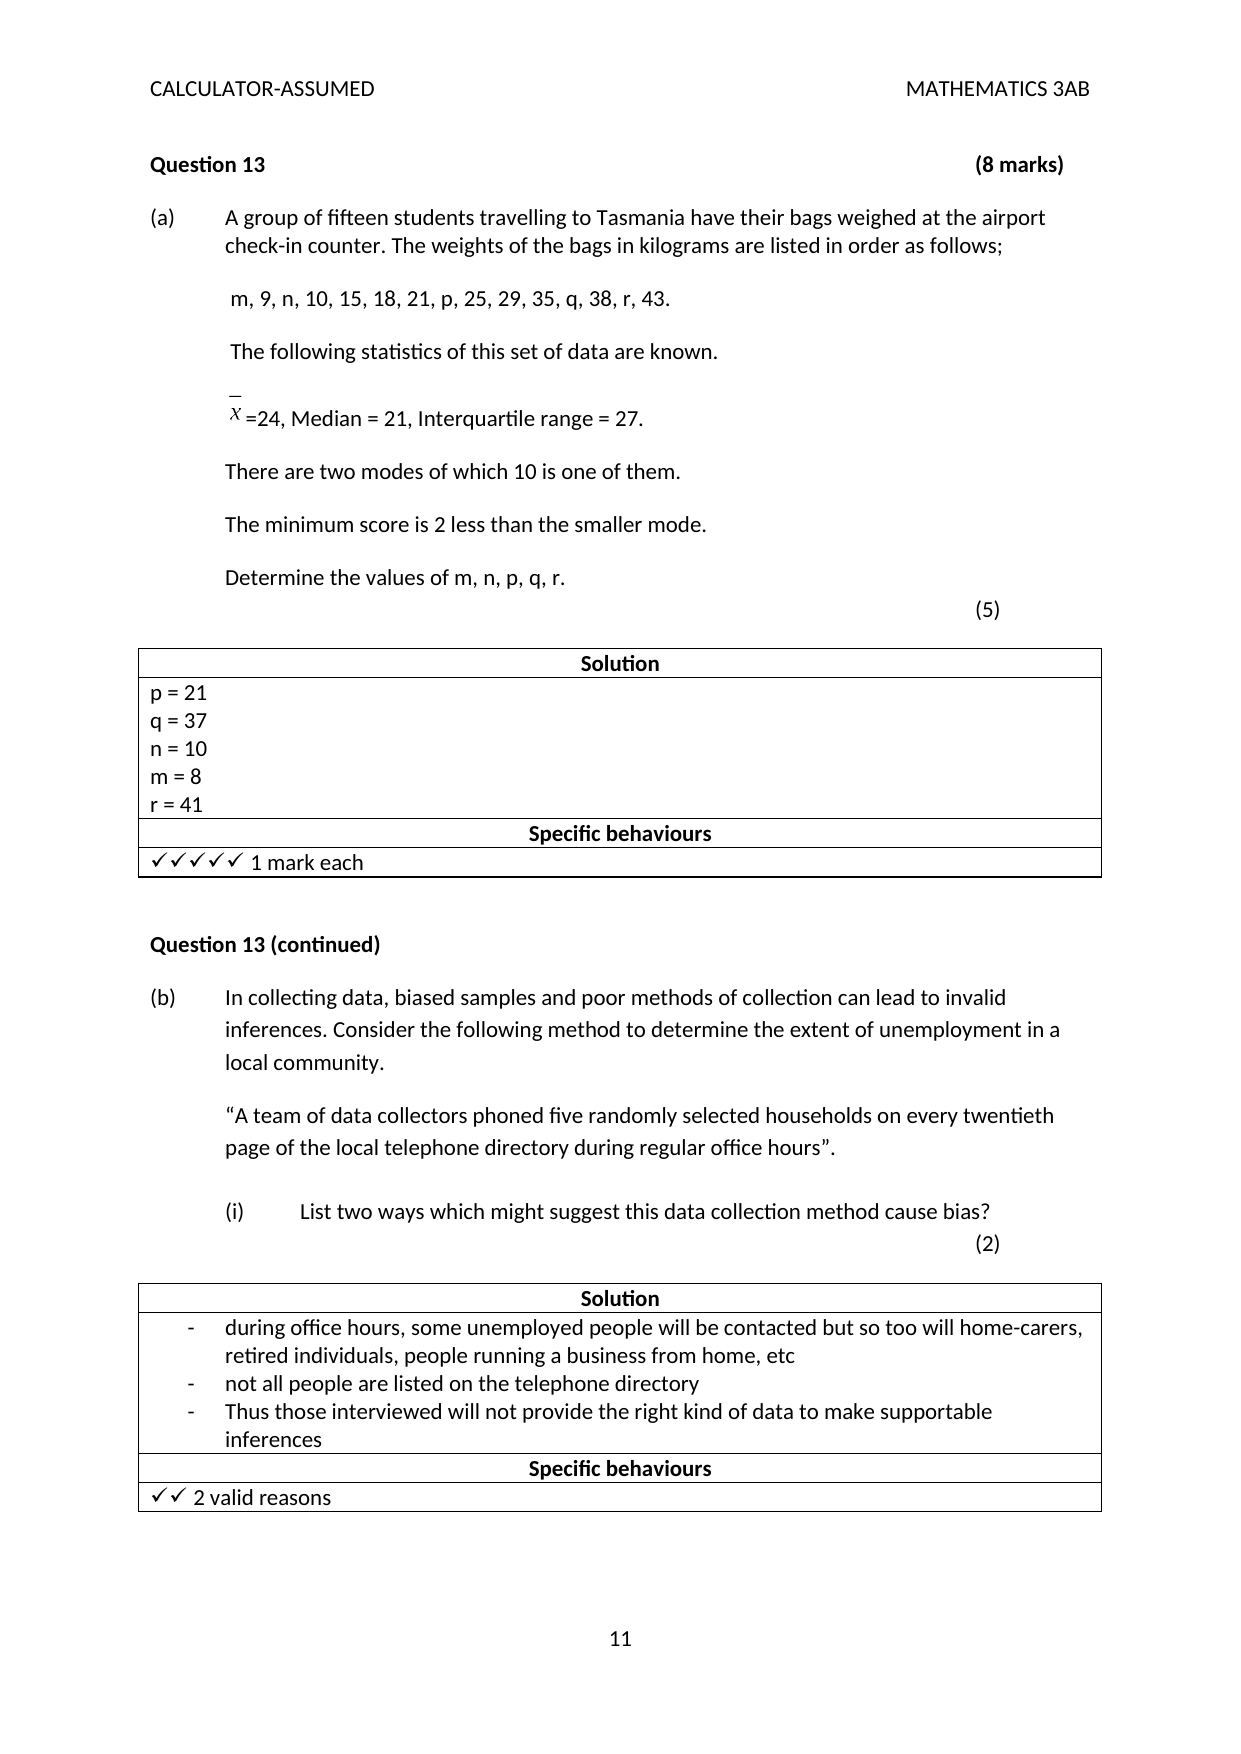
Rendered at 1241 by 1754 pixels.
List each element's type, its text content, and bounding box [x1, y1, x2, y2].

text Question 13 (8 marks) [150, 150, 1090, 178]
text m, 9, n, 10, 15, 18, 21, p, 25, 29, 35, q, 38, r, 43. [225, 284, 1090, 312]
table_header Solution [139, 1284, 1101, 1312]
table_cell 1 mark each [139, 848, 1101, 876]
text check-in counter. The weights of the bags in kilograms are listed in order as follows; [225, 231, 1090, 259]
text (b) In collecting data, biased samples and poor methods of collection can lead to invalid inferences. Consider the following method to determine the extent of unemployment in a local community. [150, 983, 1090, 1076]
text =24, Median = 21, Interquartile range = 27. [225, 390, 1090, 432]
text Determine the values of m, n, p, q, r. (5) [225, 563, 1090, 623]
text The following statistics of this set of data are known. [225, 337, 1090, 365]
text Question 13 (continued) [150, 930, 1090, 958]
table_cell p = 21 q = 37 n = 10 m = 8 r = 41 [139, 678, 1101, 818]
text There are two modes of which 10 is one of them. [225, 457, 1090, 485]
text (a) A group of fifteen students travelling to Tasmania have their bags weighed at the airport [150, 203, 1090, 231]
list “A team of data collectors phoned five randomly selected households on every twentieth page of the local telephone directory during regular office hours”. [225, 1101, 1090, 1161]
list List two ways which might suggest this data collection method cause bias? (2) [225, 1197, 1090, 1258]
table_cell Specific behaviours [139, 1454, 1101, 1482]
table_header Solution [139, 649, 1101, 677]
table_cell 2 valid reasons [139, 1483, 1101, 1511]
text The minimum score is 2 less than the smaller mode. [225, 510, 1090, 538]
table_cell during office hours, some unemployed people will be contacted but so too will home-carers, retired individuals, people running a business from home, etc not all people are listed on the telephone directory Thus those interviewed will not provide the right kind of data to make supportable inferences [139, 1313, 1101, 1453]
table_cell Specific behaviours [139, 819, 1101, 847]
